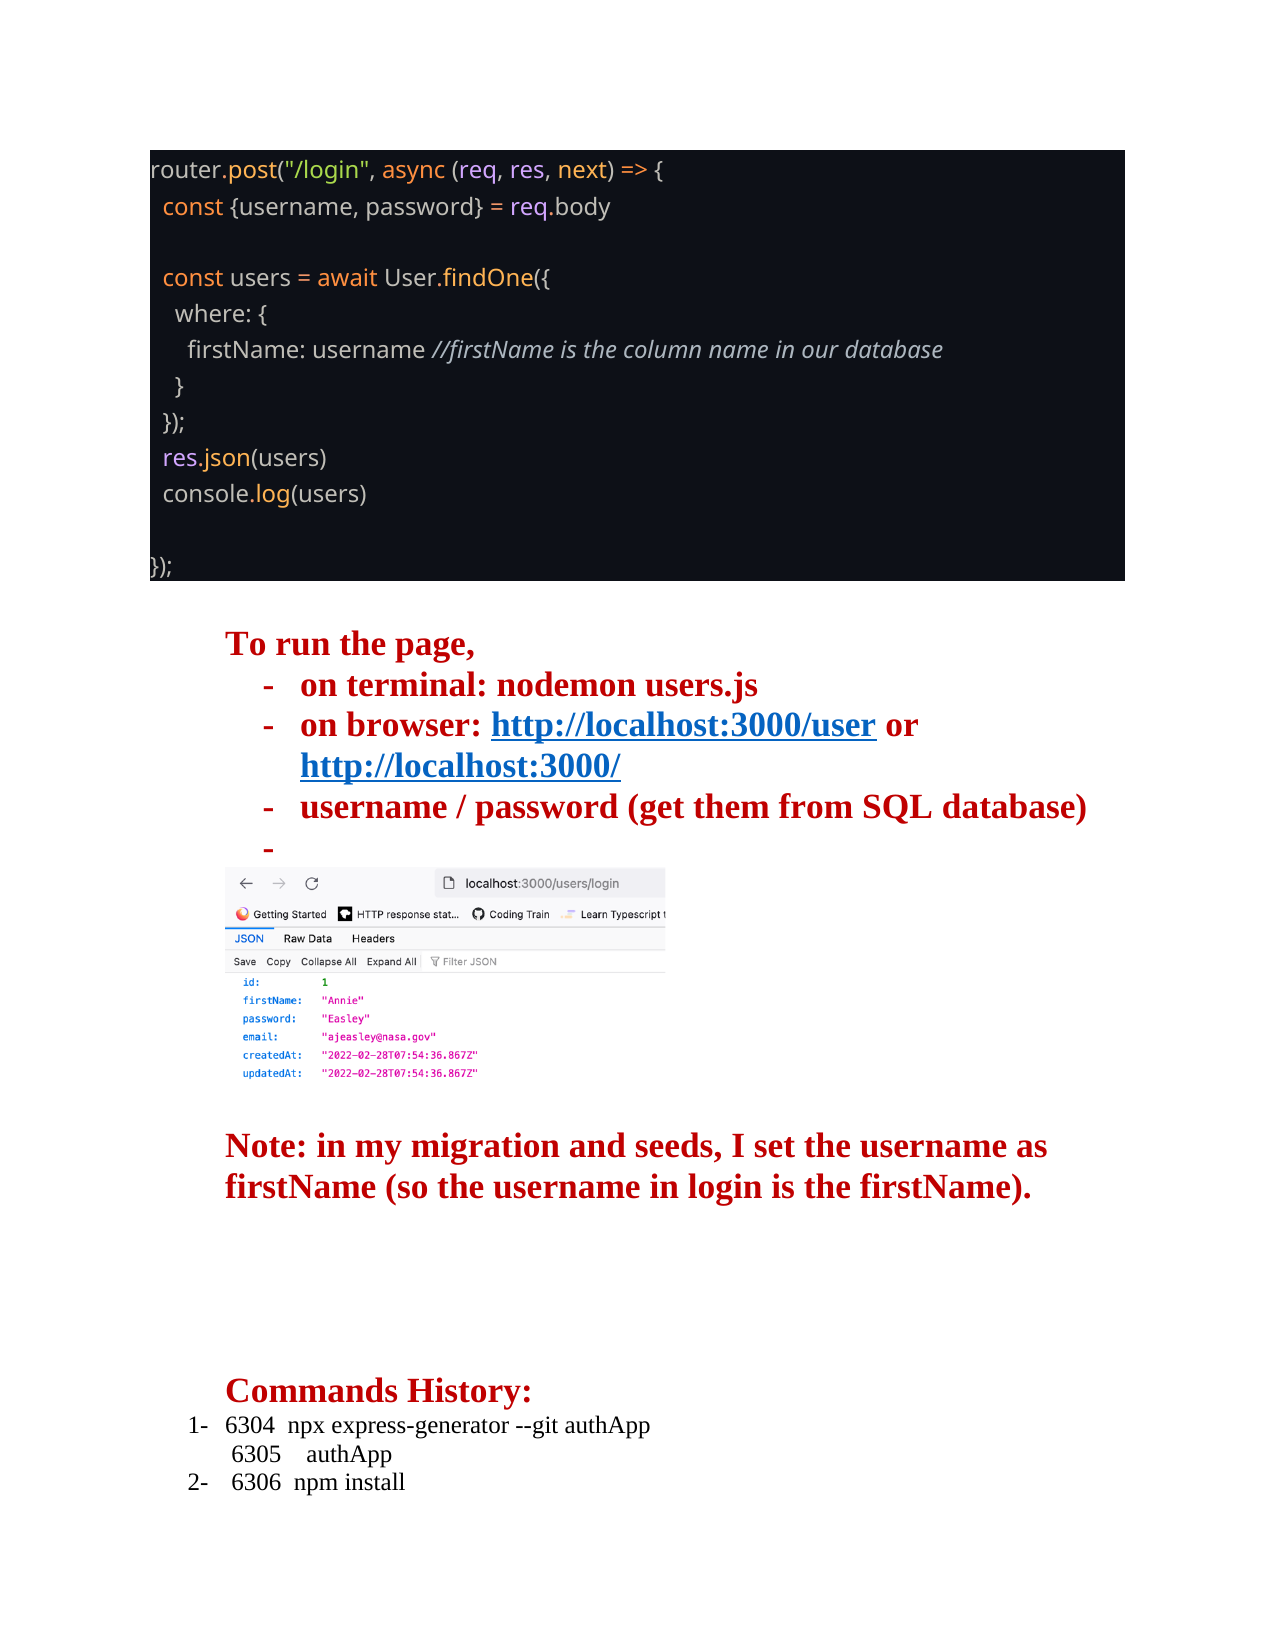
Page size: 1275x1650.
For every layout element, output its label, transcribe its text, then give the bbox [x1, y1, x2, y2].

text const {username, password} = req.body [150, 186, 1125, 222]
list Commands History: [225, 1369, 1125, 1410]
list 6304 npx express-generator --git authApp [187, 1410, 1125, 1439]
text res.json(users) [150, 437, 1125, 473]
text }); [150, 545, 1125, 581]
text }); [150, 402, 1125, 437]
text console.log(users) [150, 473, 1125, 509]
text } [150, 366, 1125, 402]
list Note: in my migration and seeds, I set the username as firstName (so the username in login is the firstName). [225, 1124, 1125, 1206]
list authApp [231, 1439, 1125, 1467]
list To run the page, [225, 622, 1125, 663]
picture [225, 867, 666, 1124]
text const users = await User.findOne({ [150, 258, 1125, 294]
text firstName: username //firstName is the column name in our database [150, 330, 1125, 366]
list on browser: http://localhost:3000/user or http://localhost:3000/ [262, 704, 1125, 785]
list username / password (get them from SQL database) [262, 785, 1125, 826]
text where: { [150, 294, 1125, 330]
list on terminal: nodemon users.js [262, 663, 1125, 704]
list 6306 npm install [187, 1467, 1125, 1496]
text router.post("/login", async (req, res, next) => { [150, 150, 1125, 186]
